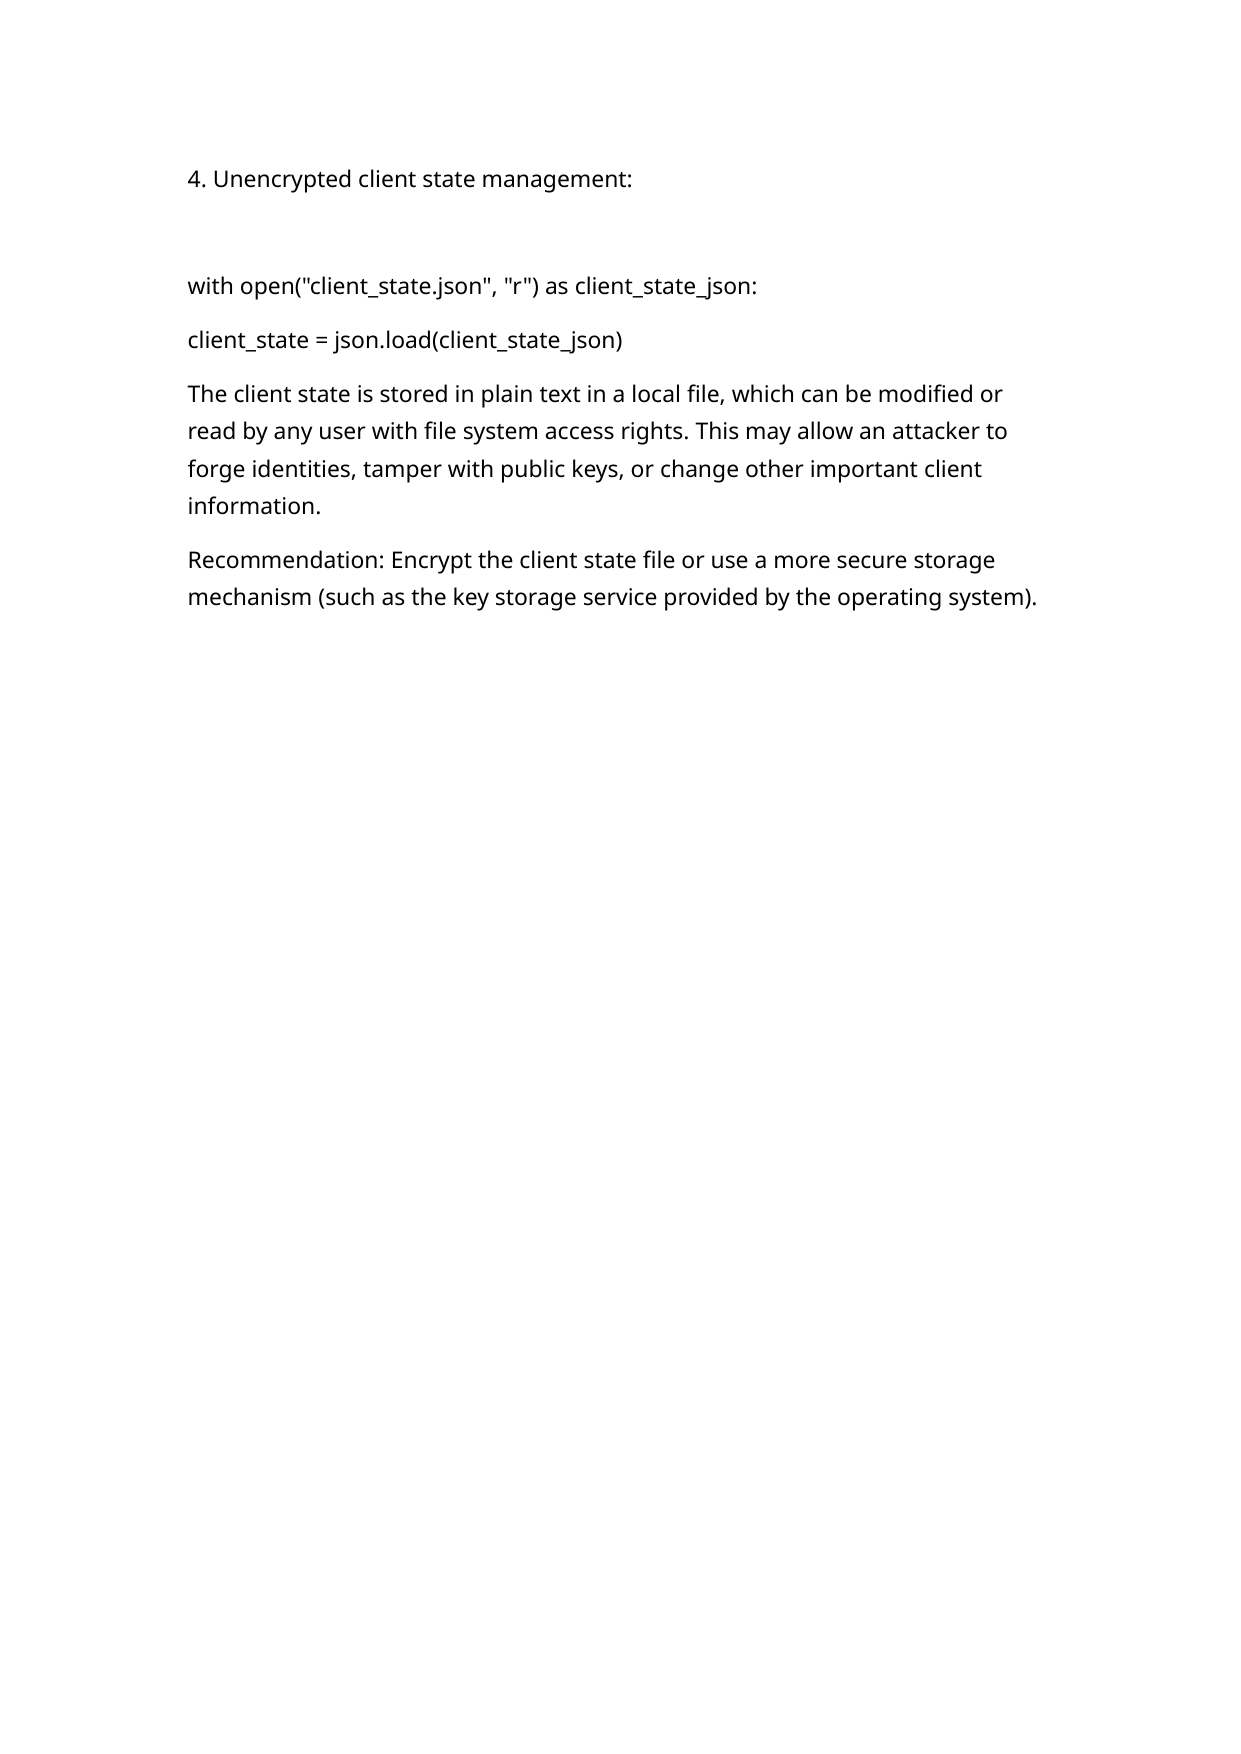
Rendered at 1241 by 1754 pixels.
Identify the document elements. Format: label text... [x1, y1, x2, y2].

text Recommendation: Encrypt the client state file or use a more secure storage mechanism (such as the key storage service provided by the operating system). [187, 543, 1053, 613]
text client_state = json.load(client_state_json) [187, 323, 1053, 356]
text The client state is stored in plain text in a local file, which can be modified or read by any user with file system access rights. This may allow an attacker to forge identities, tamper with public keys, or change other important client information. [187, 377, 1053, 522]
text 4. Unencrypted client state management: [187, 162, 1053, 194]
text with open("client_state.json", "r") as client_state_json: [187, 270, 1053, 302]
